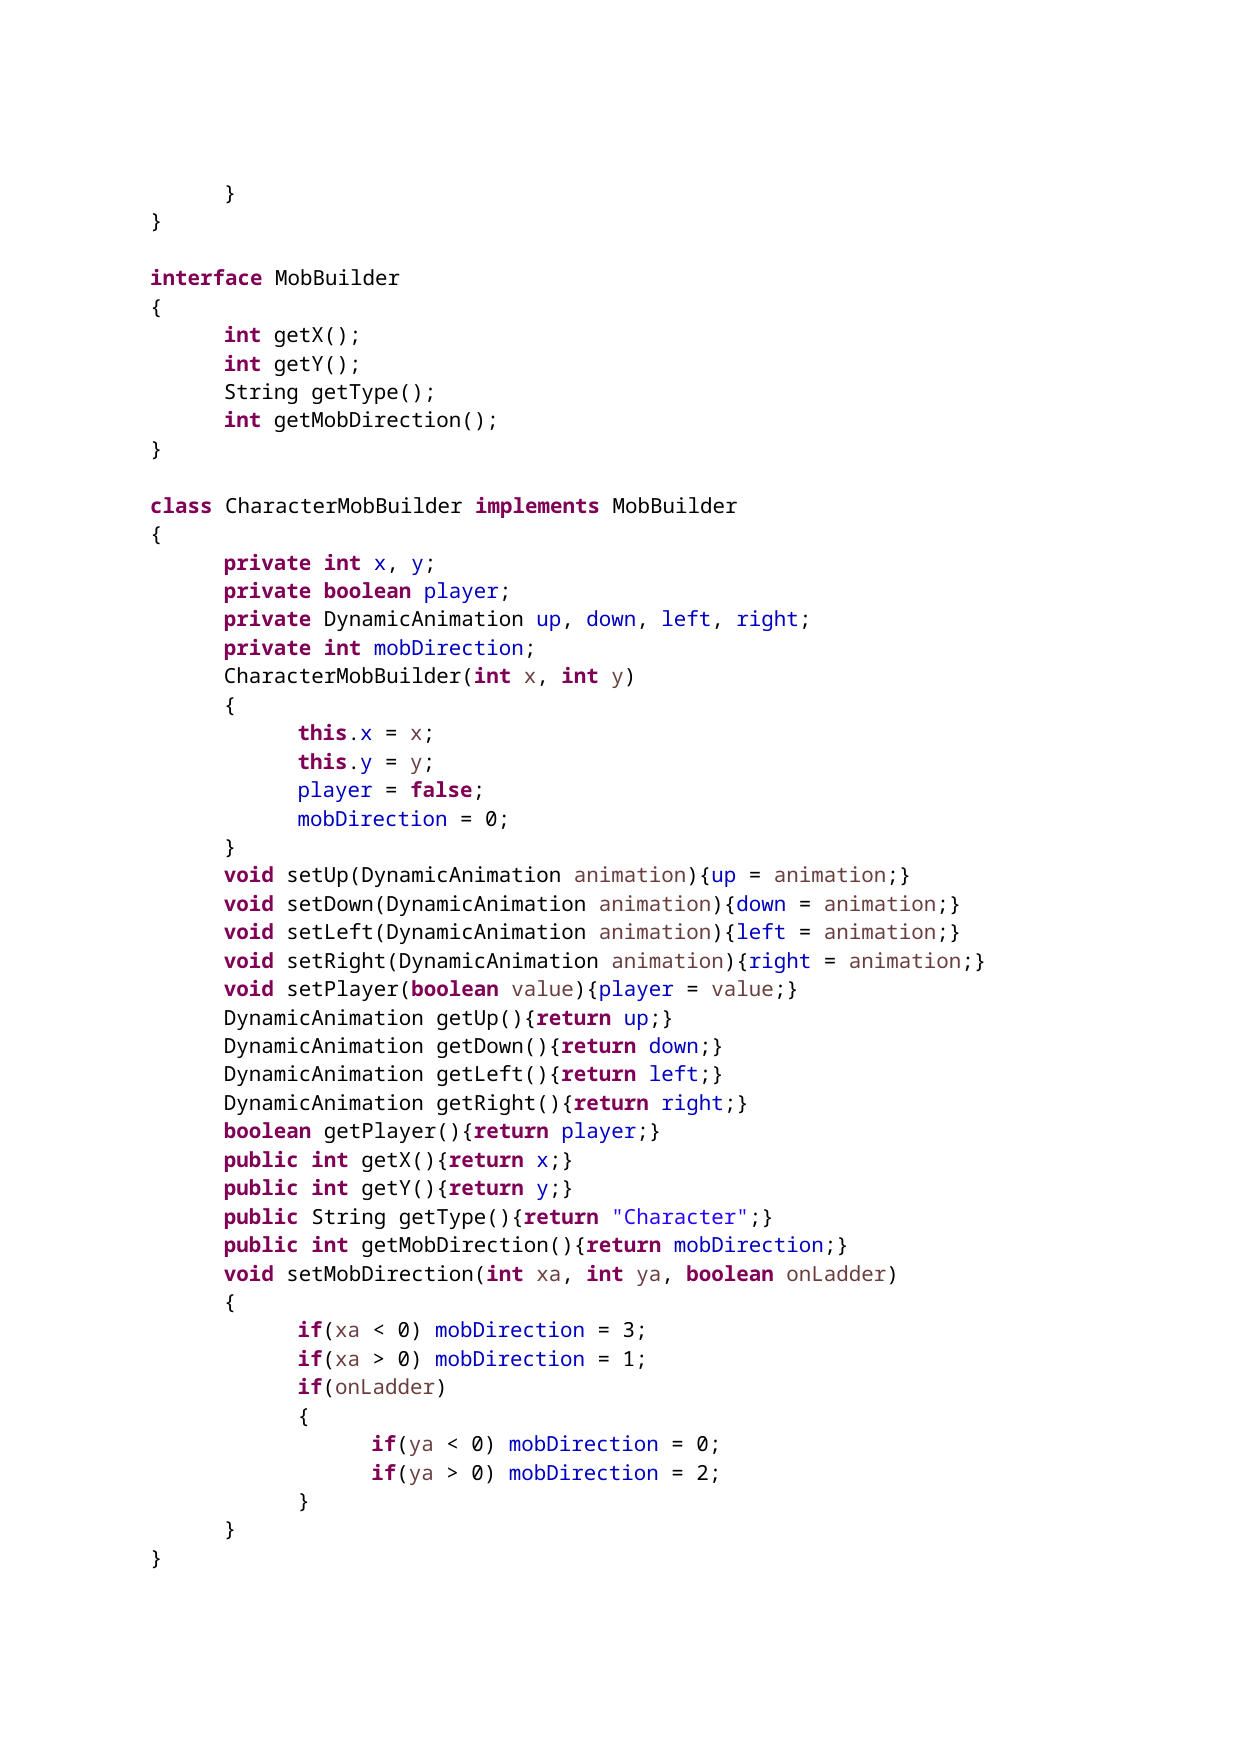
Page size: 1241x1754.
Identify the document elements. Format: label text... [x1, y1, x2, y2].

text void setMobDirection(int xa, int ya, boolean onLadder) [150, 1259, 1090, 1287]
text private boolean player; [150, 576, 1090, 604]
text interface MobBuilder [150, 263, 1090, 292]
text boolean getPlayer(){return player;} [150, 1116, 1090, 1145]
text public int getY(){return y;} [150, 1173, 1090, 1202]
text { [150, 519, 1090, 548]
text this.y = y; [150, 747, 1090, 775]
text { [150, 1287, 1090, 1316]
text if(onLadder) [150, 1372, 1090, 1401]
text int getX(); [150, 320, 1090, 349]
text String getType(); [150, 377, 1090, 406]
text } [150, 178, 1090, 206]
text DynamicAnimation getRight(){return right;} [150, 1088, 1090, 1116]
text void setPlayer(boolean value){player = value;} [150, 974, 1090, 1003]
text private DynamicAnimation up, down, left, right; [150, 604, 1090, 633]
text CharacterMobBuilder(int x, int y) [150, 661, 1090, 690]
text if(ya > 0) mobDirection = 2; [150, 1458, 1090, 1486]
text public int getMobDirection(){return mobDirection;} [150, 1230, 1090, 1259]
text public String getType(){return "Character";} [150, 1202, 1090, 1230]
text void setLeft(DynamicAnimation animation){left = animation;} [150, 917, 1090, 946]
text void setRight(DynamicAnimation animation){right = animation;} [150, 946, 1090, 974]
text DynamicAnimation getUp(){return up;} [150, 1003, 1090, 1031]
text player = false; [150, 775, 1090, 804]
text DynamicAnimation getDown(){return down;} [150, 1031, 1090, 1059]
text private int mobDirection; [150, 633, 1090, 661]
text private int x, y; [150, 548, 1090, 576]
text if(xa > 0) mobDirection = 1; [150, 1344, 1090, 1372]
text void setUp(DynamicAnimation animation){up = animation;} [150, 861, 1090, 889]
text DynamicAnimation getLeft(){return left;} [150, 1059, 1090, 1088]
text } [150, 1486, 1090, 1514]
text public int getX(){return x;} [150, 1145, 1090, 1173]
text if(ya < 0) mobDirection = 0; [150, 1429, 1090, 1458]
text this.x = x; [150, 718, 1090, 747]
text { [150, 1401, 1090, 1429]
text int getMobDirection(); [150, 406, 1090, 434]
text mobDirection = 0; [150, 804, 1090, 832]
text int getY(); [150, 349, 1090, 377]
text } [150, 832, 1090, 861]
text if(xa < 0) mobDirection = 3; [150, 1316, 1090, 1344]
text } [150, 434, 1090, 462]
text } [150, 1514, 1090, 1543]
text } [150, 1543, 1090, 1571]
text void setDown(DynamicAnimation animation){down = animation;} [150, 889, 1090, 917]
text } [150, 206, 1090, 235]
text { [150, 690, 1090, 718]
text class CharacterMobBuilder implements MobBuilder [150, 491, 1090, 519]
text { [150, 292, 1090, 320]
